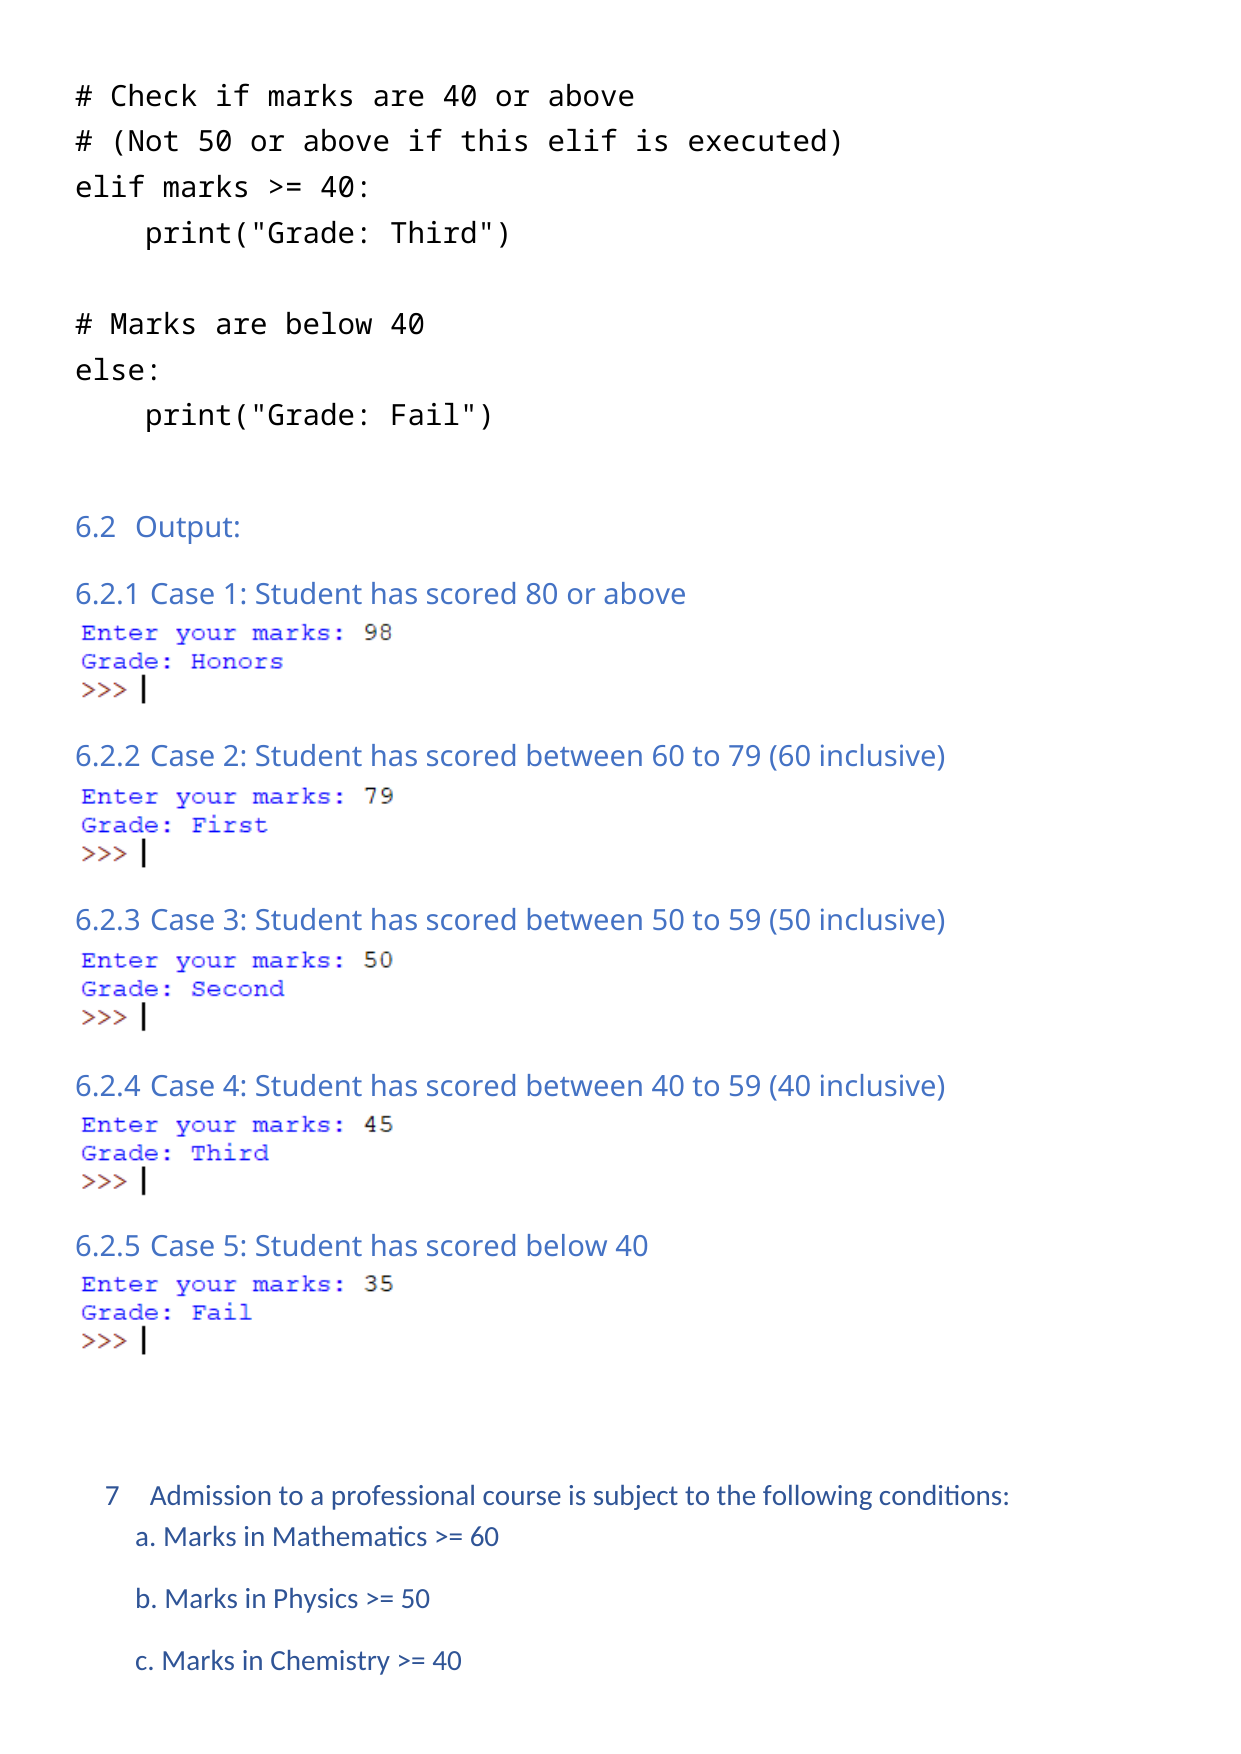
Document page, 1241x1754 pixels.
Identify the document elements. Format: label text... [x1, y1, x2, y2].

subtitle Case 5: Student has scored below 40 [75, 1226, 1165, 1265]
text # Check if marks are 40 or above [75, 75, 1165, 115]
picture [75, 1110, 399, 1200]
subtitle Output: [75, 506, 1165, 546]
text # (Not 50 or above if this elif is executed) [75, 121, 1165, 160]
picture [75, 945, 402, 1039]
text # Marks are below 40 [75, 303, 1165, 343]
text b. Marks in Physics >= 50 [75, 1580, 1165, 1616]
text c. Marks in Chemistry >= 40 [75, 1642, 1165, 1677]
text elif marks >= 40: [75, 166, 1165, 206]
subtitle Case 4: Student has scored between 40 to 59 (40 inclusive) [75, 1065, 1165, 1104]
subtitle Admission to a professional course is subject to the following conditions: [104, 1477, 1165, 1513]
subtitle Case 2: Student has scored between 60 to 79 (60 inclusive) [75, 735, 1165, 775]
picture [75, 618, 405, 710]
subtitle Case 1: Student has scored 80 or above [75, 573, 1165, 613]
subtitle Case 3: Student has scored between 50 to 59 (50 inclusive) [75, 899, 1165, 939]
text a. Marks in Mathematics >= 60 [75, 1518, 1165, 1554]
text print("Grade: Fail") [75, 394, 1165, 434]
picture [75, 1271, 414, 1361]
text else: [75, 349, 1165, 388]
picture [75, 781, 404, 874]
text print("Grade: Third") [75, 212, 1165, 252]
